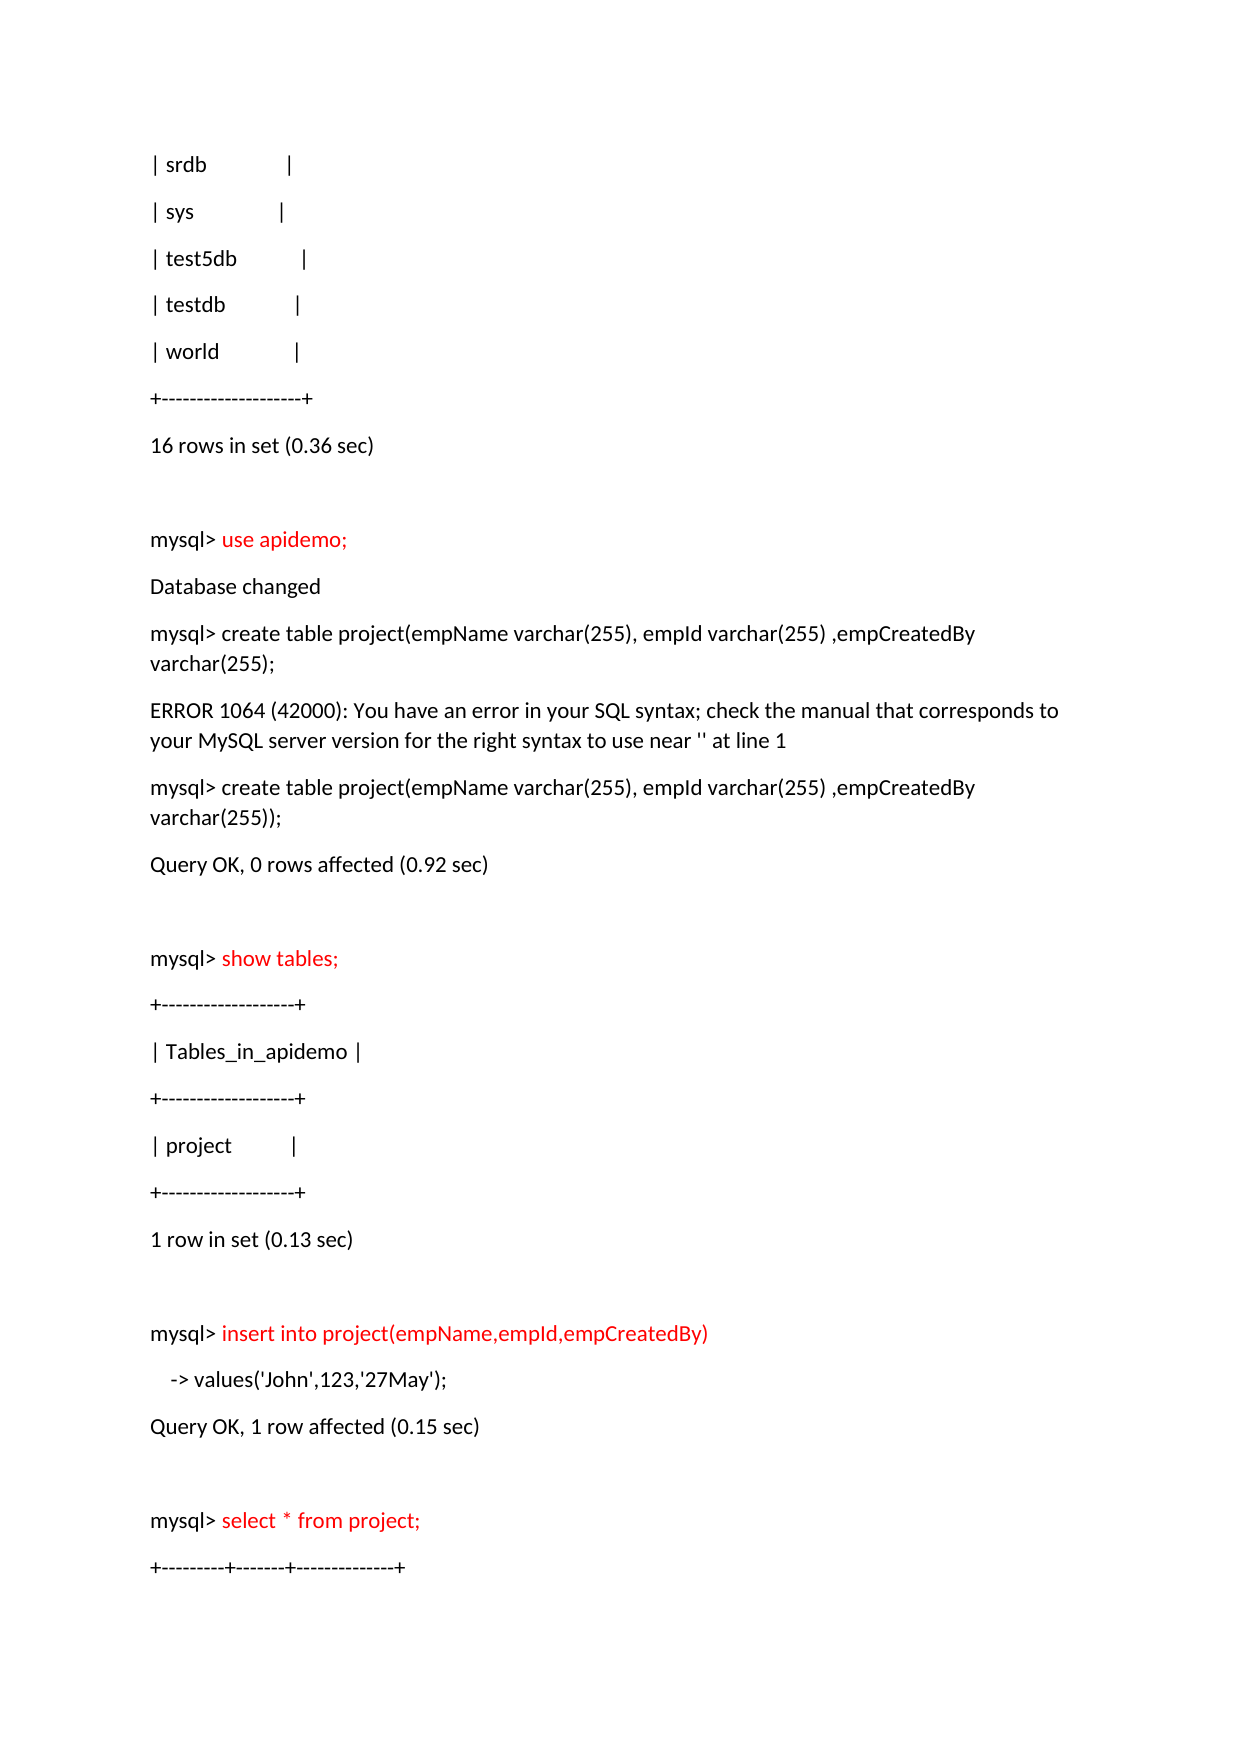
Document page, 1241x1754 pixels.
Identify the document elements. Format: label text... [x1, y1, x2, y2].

text | project | [150, 1131, 1090, 1159]
text mysql> select * from project; [150, 1506, 1090, 1534]
text +--------------------+ [150, 384, 1090, 412]
text +-------------------+ [150, 1178, 1090, 1206]
text -> values('John',123,'27May'); [150, 1366, 1090, 1394]
text mysql> insert into project(empName,empId,empCreatedBy) [150, 1319, 1090, 1347]
text +---------+-------+--------------+ [150, 1553, 1090, 1581]
text | sys | [150, 197, 1090, 225]
text mysql> create table project(empName varchar(255), empId varchar(255) ,empCreatedBy varchar(255); [150, 619, 1090, 677]
text ERROR 1064 (42000): You have an error in your SQL syntax; check the manual that corresponds to your MySQL server version for the right syntax to use near '' at line 1 [150, 696, 1090, 754]
text mysql> create table project(empName varchar(255), empId varchar(255) ,empCreatedBy varchar(255)); [150, 773, 1090, 831]
text | srdb | [150, 150, 1090, 178]
text +-------------------+ [150, 1084, 1090, 1112]
text | Tables_in_apidemo | [150, 1037, 1090, 1066]
text 16 rows in set (0.36 sec) [150, 431, 1090, 459]
text mysql> use apidemo; [150, 525, 1090, 553]
text | testdb | [150, 291, 1090, 319]
text Query OK, 0 rows affected (0.92 sec) [150, 850, 1090, 878]
text | world | [150, 337, 1090, 366]
text +-------------------+ [150, 991, 1090, 1019]
text | test5db | [150, 244, 1090, 272]
text Query OK, 1 row affected (0.15 sec) [150, 1412, 1090, 1441]
text mysql> show tables; [150, 944, 1090, 972]
text Database changed [150, 572, 1090, 600]
text 1 row in set (0.13 sec) [150, 1225, 1090, 1253]
